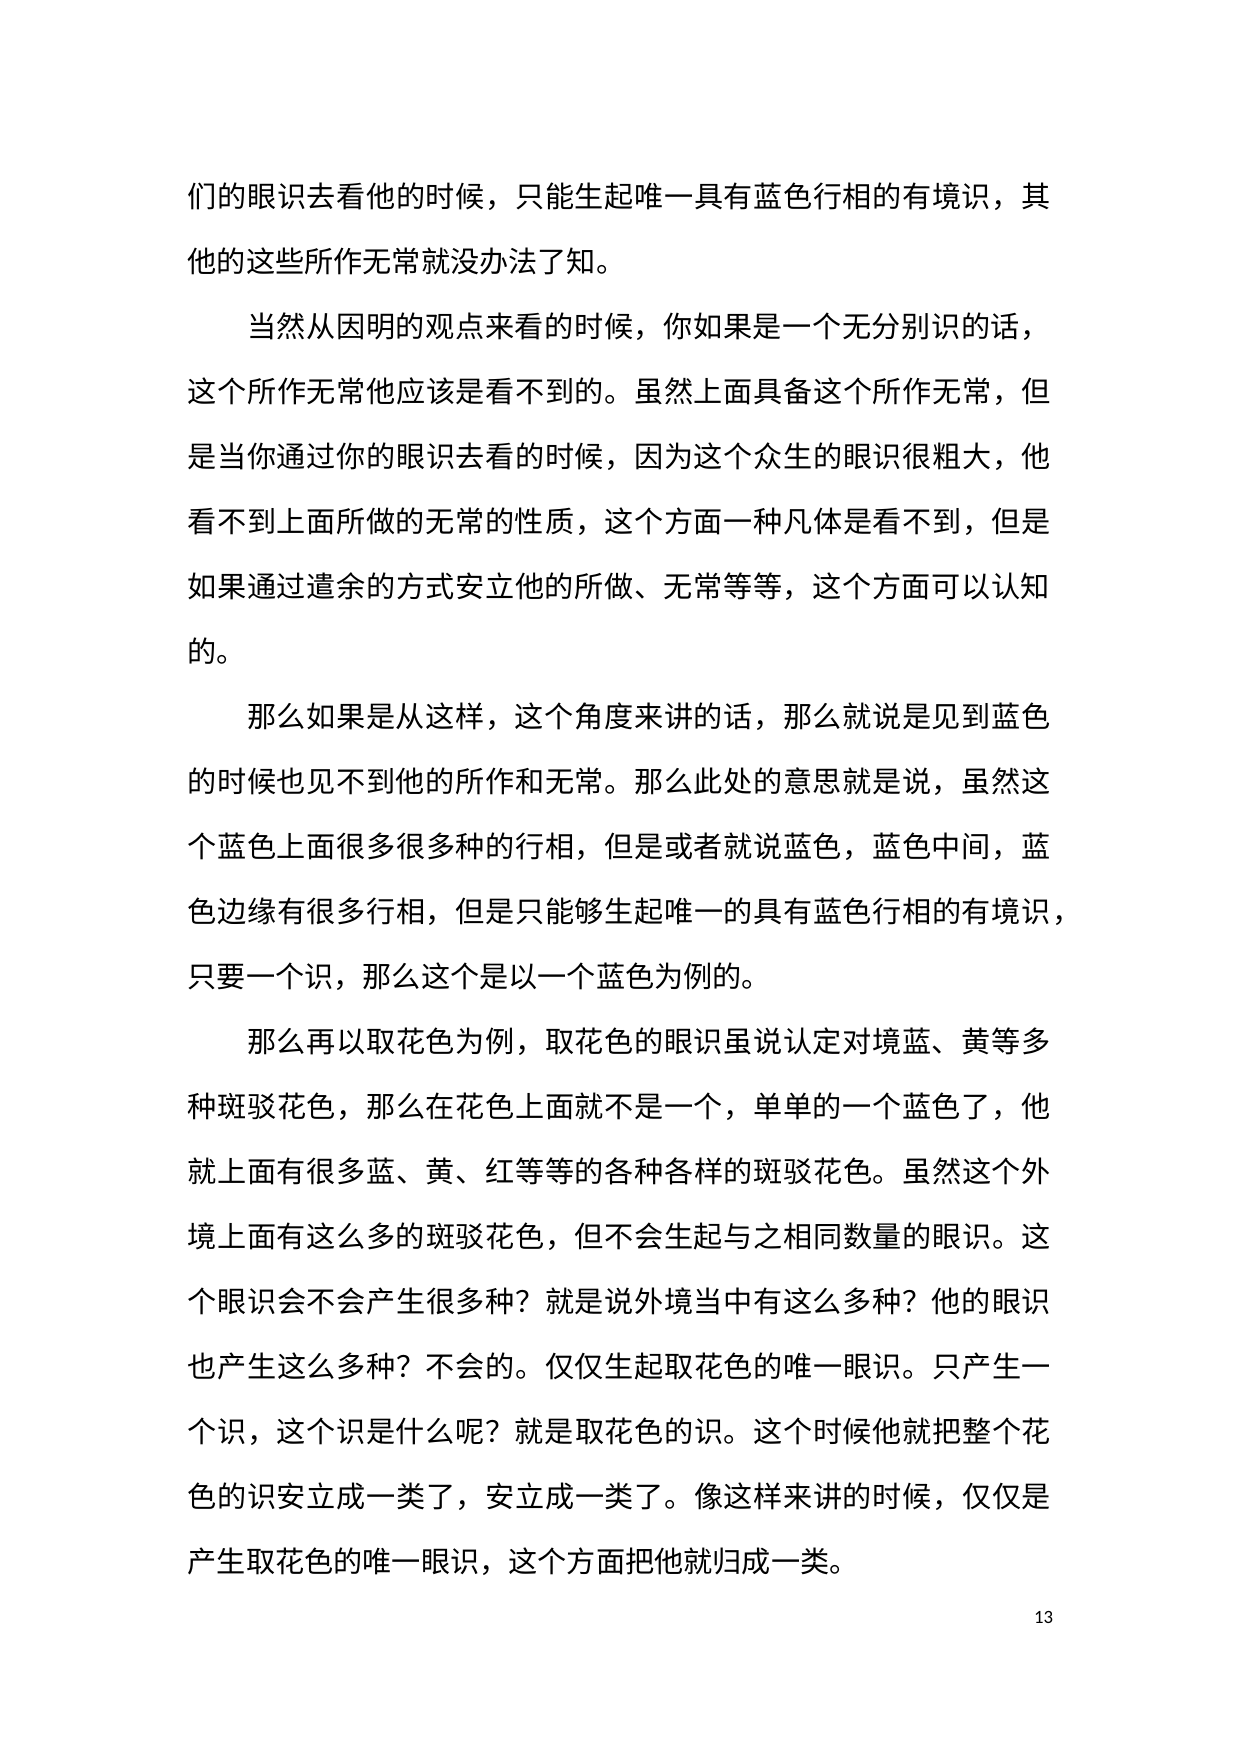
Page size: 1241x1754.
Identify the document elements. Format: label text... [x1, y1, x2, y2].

text 那么再以取花色为例，取花色的眼识虽说认定对境蓝、黄等多种斑驳花色，那么在花色上面就不是一个，单单的一个蓝色了，他就上面有很多蓝、黄、红等等的各种各样的斑驳花色。虽然这个外境上面有这么多的斑驳花色，但不会生起与之相同数量的眼识。这个眼识会不会产生很多种？就是说外境当中有这么多种？他的眼识也产生这么多种？不会的。仅仅生起取花色的唯一眼识。只产生一个识，这个识是什么呢？就是取花色的识。这个时候他就把整个花色的识安立成一类了，安立成一类了。像这样来讲的时候，仅仅是产生取花色的唯一眼识，这个方面把他就归成一类。 [187, 1007, 1053, 1592]
text 那么如果是从这样，这个角度来讲的话，那么就说是见到蓝色的时候也见不到他的所作和无常。那么此处的意思就是说，虽然这个蓝色上面很多很多种的行相，但是或者就说蓝色，蓝色中间，蓝色边缘有很多行相，但是只能够生起唯一的具有蓝色行相的有境识，只要一个识，那么这个是以一个蓝色为例的。 [187, 682, 1053, 1007]
text 当然从因明的观点来看的时候，你如果是一个无分别识的话，这个所作无常他应该是看不到的。虽然上面具备这个所作无常，但是当你通过你的眼识去看的时候，因为这个众生的眼识很粗大，他看不到上面所做的无常的性质，这个方面一种凡体是看不到，但是如果通过遣余的方式安立他的所做、无常等等，这个方面可以认知的。 [187, 292, 1053, 682]
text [187, 162, 1053, 292]
